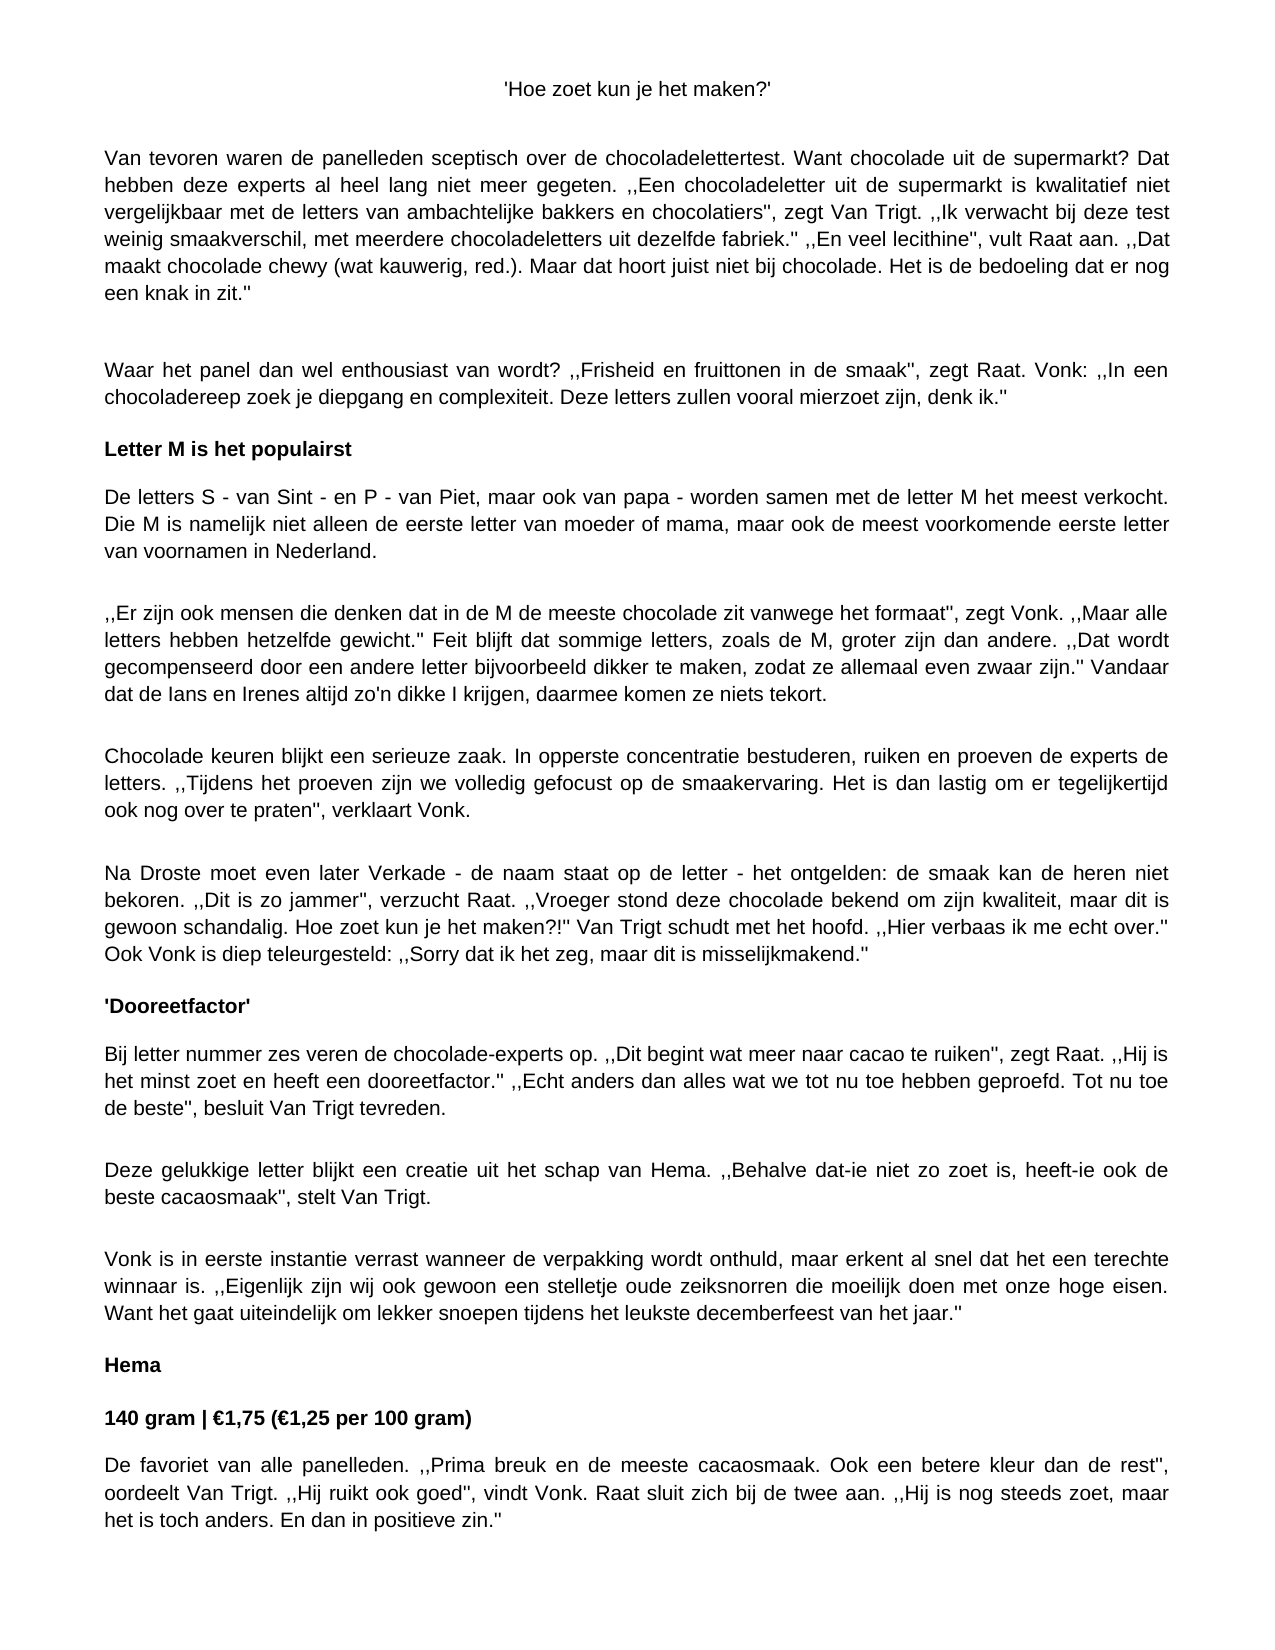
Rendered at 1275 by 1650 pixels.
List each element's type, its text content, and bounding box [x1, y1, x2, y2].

text Bij letter nummer zes veren de chocolade-experts op. ,,Dit begint wat meer naar cacao te ruiken'', zegt Raat. ,,Hij is het minst zoet en heeft een dooreetfactor.'' ,,Echt anders dan alles wat we tot nu toe hebben geproefd. Tot nu toe de beste'', besluit Van Trigt tevreden. [104, 1038, 1171, 1120]
text De favoriet van alle panelleden. ,,Prima breuk en de meeste cacaosmaak. Ook een betere kleur dan de rest'', oordeelt Van Trigt. ,,Hij ruikt ook goed'', vindt Vonk. Raat sluit zich bij de twee aan. ,,Hij is nog steeds zoet, maar het is toch anders. En dan in positieve zin.'' [104, 1450, 1171, 1531]
text De letters S - van Sint - en P - van Piet, maar ook van papa - worden samen met de letter M het meest verkocht. Die M is namelijk niet alleen de eerste letter van moeder of mama, maar ook de meest voorkomende eerste letter van voornamen in Nederland. [104, 481, 1171, 563]
text Na Droste moet even later Verkade - de naam staat op de letter - het ontgelden: de smaak kan de heren niet bekoren. ,,Dit is zo jammer'', verzucht Raat. ,,Vroeger stond deze chocolade bekend om zijn kwaliteit, maar dit is gewoon schandalig. Hoe zoet kun je het maken?!'' Van Trigt schudt met het hoofd. ,,Hier verbaas ik me echt over.'' Ook Vonk is diep teleurgesteld: ,,Sorry dat ik het zeg, maar dit is misselijkmakend.'' [104, 857, 1171, 966]
text Hema [104, 1350, 1171, 1377]
text 140 gram | €1,75 (€1,25 per 100 gram) [104, 1402, 1171, 1429]
text Van tevoren waren de panelleden sceptisch over de chocoladelettertest. Want chocolade uit de supermarkt? Dat hebben deze experts al heel lang niet meer gegeten. ,,Een chocoladeletter uit de supermarkt is kwalitatief niet vergelijkbaar met de letters van ambachtelijke bakkers en chocolatiers'', zegt Van Trigt. ,,Ik verwacht bij deze test weinig smaakverschil, met meerdere chocoladeletters uit dezelfde fabriek.'' ,,En veel lecithine'', vult Raat aan. ,,Dat maakt chocolade chewy (wat kauwerig, red.). Maar dat hoort juist niet bij chocolade. Het is de bedoeling dat er nog een knak in zit.'' [104, 142, 1171, 305]
text Deze gelukkige letter blijkt een creatie uit het schap van Hema. ,,Behalve dat-ie niet zo zoet is, heeft-ie ook de beste cacaosmaak'', stelt Van Trigt. [104, 1155, 1171, 1209]
text Letter M is het populairst [104, 433, 1171, 461]
text Waar het panel dan wel enthousiast van wordt? ,,Frisheid en fruittonen in de smaak'', zegt Raat. Vonk: ,,In een chocoladereep zoek je diepgang en complexiteit. Deze letters zullen vooral mierzoet zijn, denk ik.'' [104, 354, 1171, 408]
text ,,Er zijn ook mensen die denken dat in de M de meeste chocolade zit vanwege het formaat'', zegt Vonk. ,,Maar alle letters hebben hetzelfde gewicht.'' Feit blijft dat sommige letters, zoals de M, groter zijn dan andere. ,,Dat wordt gecompenseerd door een andere letter bijvoorbeeld dikker te maken, zodat ze allemaal even zwaar zijn.'' Vandaar dat de Ians en Irenes altijd zo'n dikke I krijgen, daarmee komen ze niets tekort. [104, 598, 1171, 706]
text Chocolade keuren blijkt een serieuze zaak. In opperste concentratie bestuderen, ruiken en proeven de experts de letters. ,,Tijdens het proeven zijn we volledig gefocust op de smaakervaring. Het is dan lastig om er tegelijkertijd ook nog over te praten'', verklaart Vonk. [104, 741, 1171, 822]
text Vonk is in eerste instantie verrast wanneer de verpakking wordt onthuld, maar erkent al snel dat het een terechte winnaar is. ,,Eigenlijk zijn wij ook gewoon een stelletje oude zeiksnorren die moeilijk doen met onze hoge eisen. Want het gaat uiteindelijk om lekker snoepen tijdens het leukste decemberfeest van het jaar.'' [104, 1244, 1171, 1325]
text 'Dooreetfactor' [104, 991, 1171, 1018]
